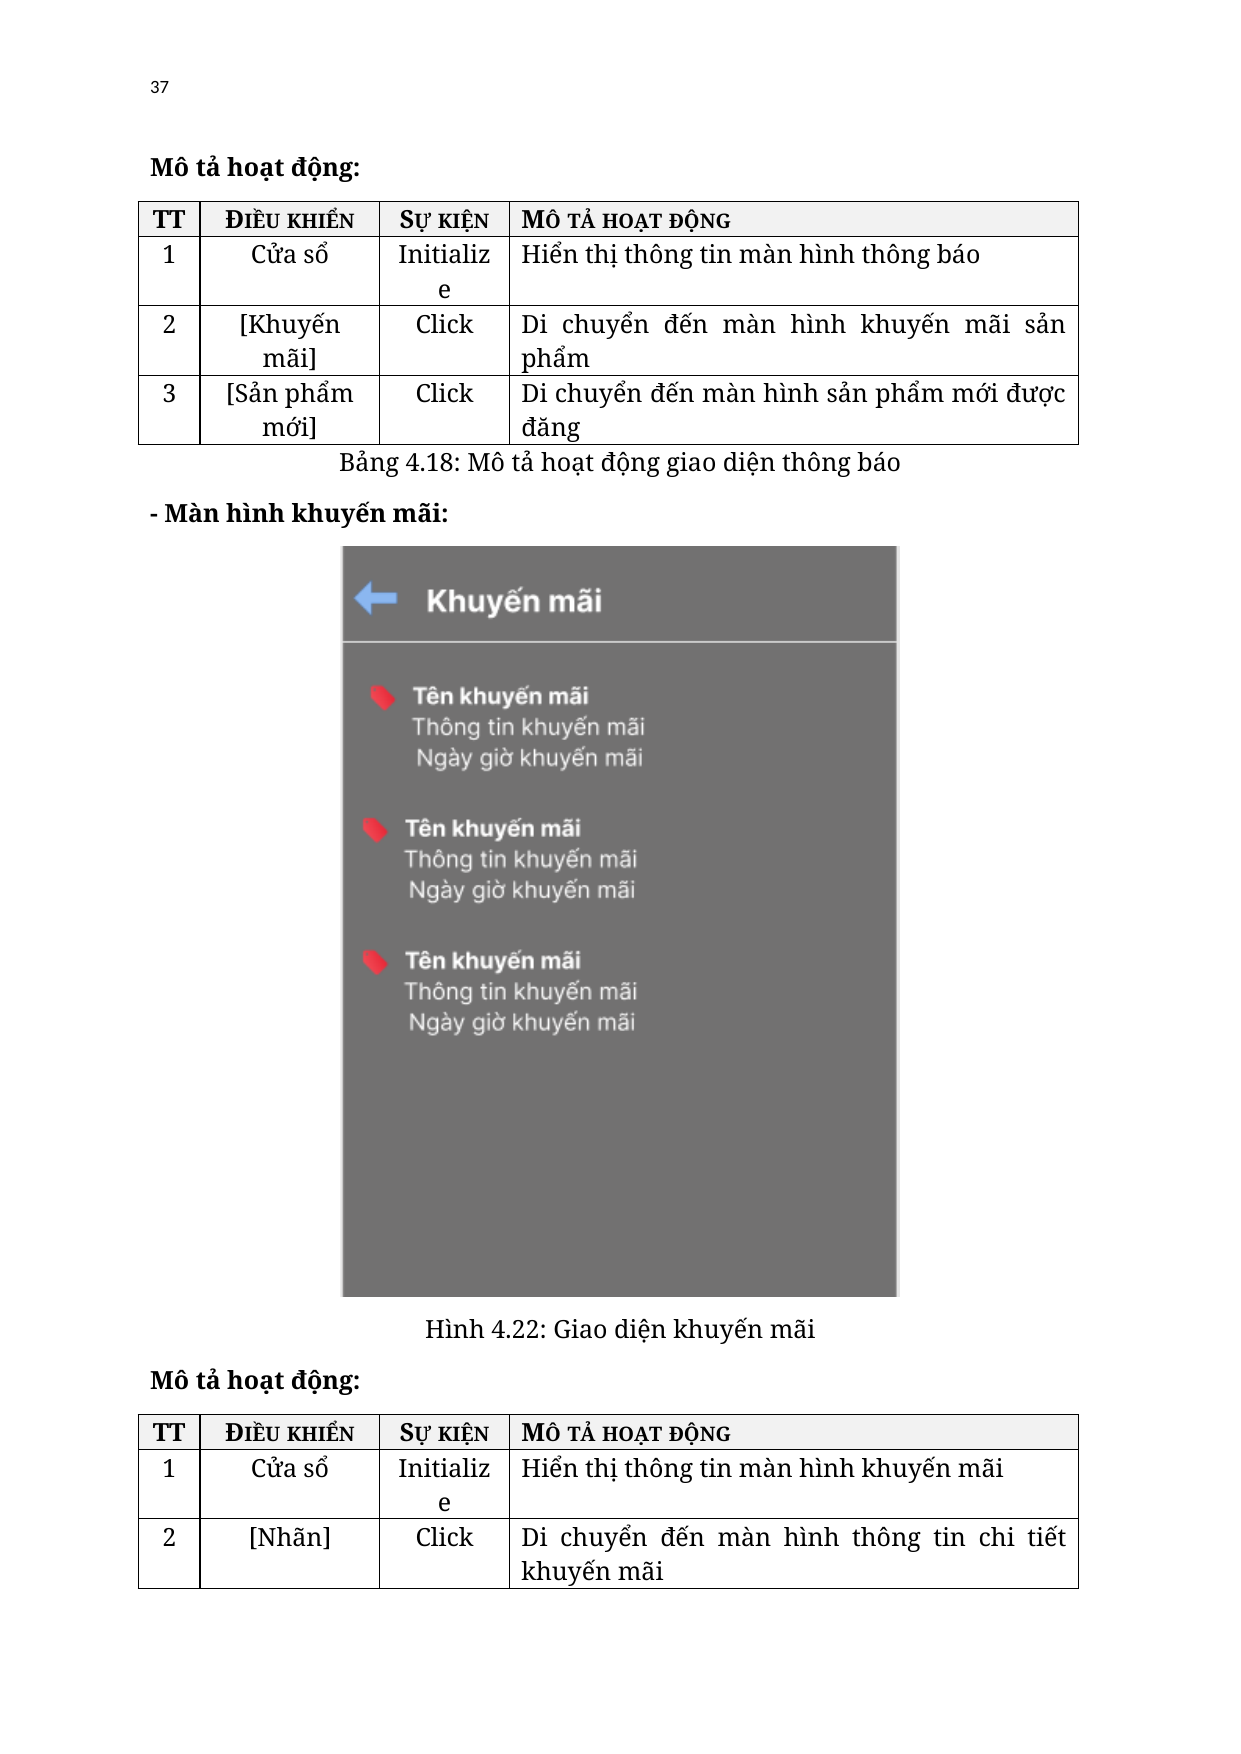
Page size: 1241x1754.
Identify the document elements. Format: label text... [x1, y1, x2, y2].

table_cell [Khuyến mãi] [201, 306, 379, 374]
list Mô tả hoạt động: [150, 1363, 1090, 1397]
table_cell 3 [139, 376, 199, 444]
table_header Mô tả hoạt động [510, 202, 1078, 236]
picture [340, 546, 900, 1297]
table_cell 2 [139, 1519, 199, 1587]
table_header Sự kiện [380, 202, 509, 236]
list - Màn hình khuyến mãi: [150, 496, 1090, 530]
list Mô tả hoạt động: [150, 150, 1090, 184]
table_cell Hiển thị thông tin màn hình thông báo [510, 237, 1078, 305]
list Hình 4.22: Giao diện khuyến mãi [150, 1312, 1090, 1346]
table_header TT [139, 1415, 199, 1449]
table_header Điều khiển [201, 202, 379, 236]
table_cell Click [380, 1519, 509, 1587]
table_header TT [139, 202, 199, 236]
table_cell [Nhãn] [201, 1519, 379, 1587]
table_cell Hiển thị thông tin màn hình khuyến mãi [510, 1450, 1078, 1518]
table_cell 1 [139, 1450, 199, 1518]
table_cell Click [380, 306, 509, 374]
table_cell Cửa sổ [201, 237, 379, 305]
table_cell Initialize [380, 237, 509, 305]
table_cell Click [380, 376, 509, 444]
table_cell Initialize [380, 1450, 509, 1518]
table_header Điều khiển [201, 1415, 379, 1449]
table_cell Di chuyển đến màn hình sản phẩm mới được đăng [510, 376, 1078, 444]
table_cell [Sản phẩm mới] [201, 376, 379, 444]
list Bảng 4.18: Mô tả hoạt động giao diện thông báo [150, 445, 1090, 479]
table_cell Cửa sổ [201, 1450, 379, 1518]
table_cell Di chuyển đến màn hình khuyến mãi sản phẩm [510, 306, 1078, 374]
table_header Mô tả hoạt động [510, 1415, 1078, 1449]
table_header Sự kiện [380, 1415, 509, 1449]
table_cell Di chuyển đến màn hình thông tin chi tiết khuyến mãi [510, 1519, 1078, 1587]
table_cell 1 [139, 237, 199, 305]
table_cell 2 [139, 306, 199, 374]
